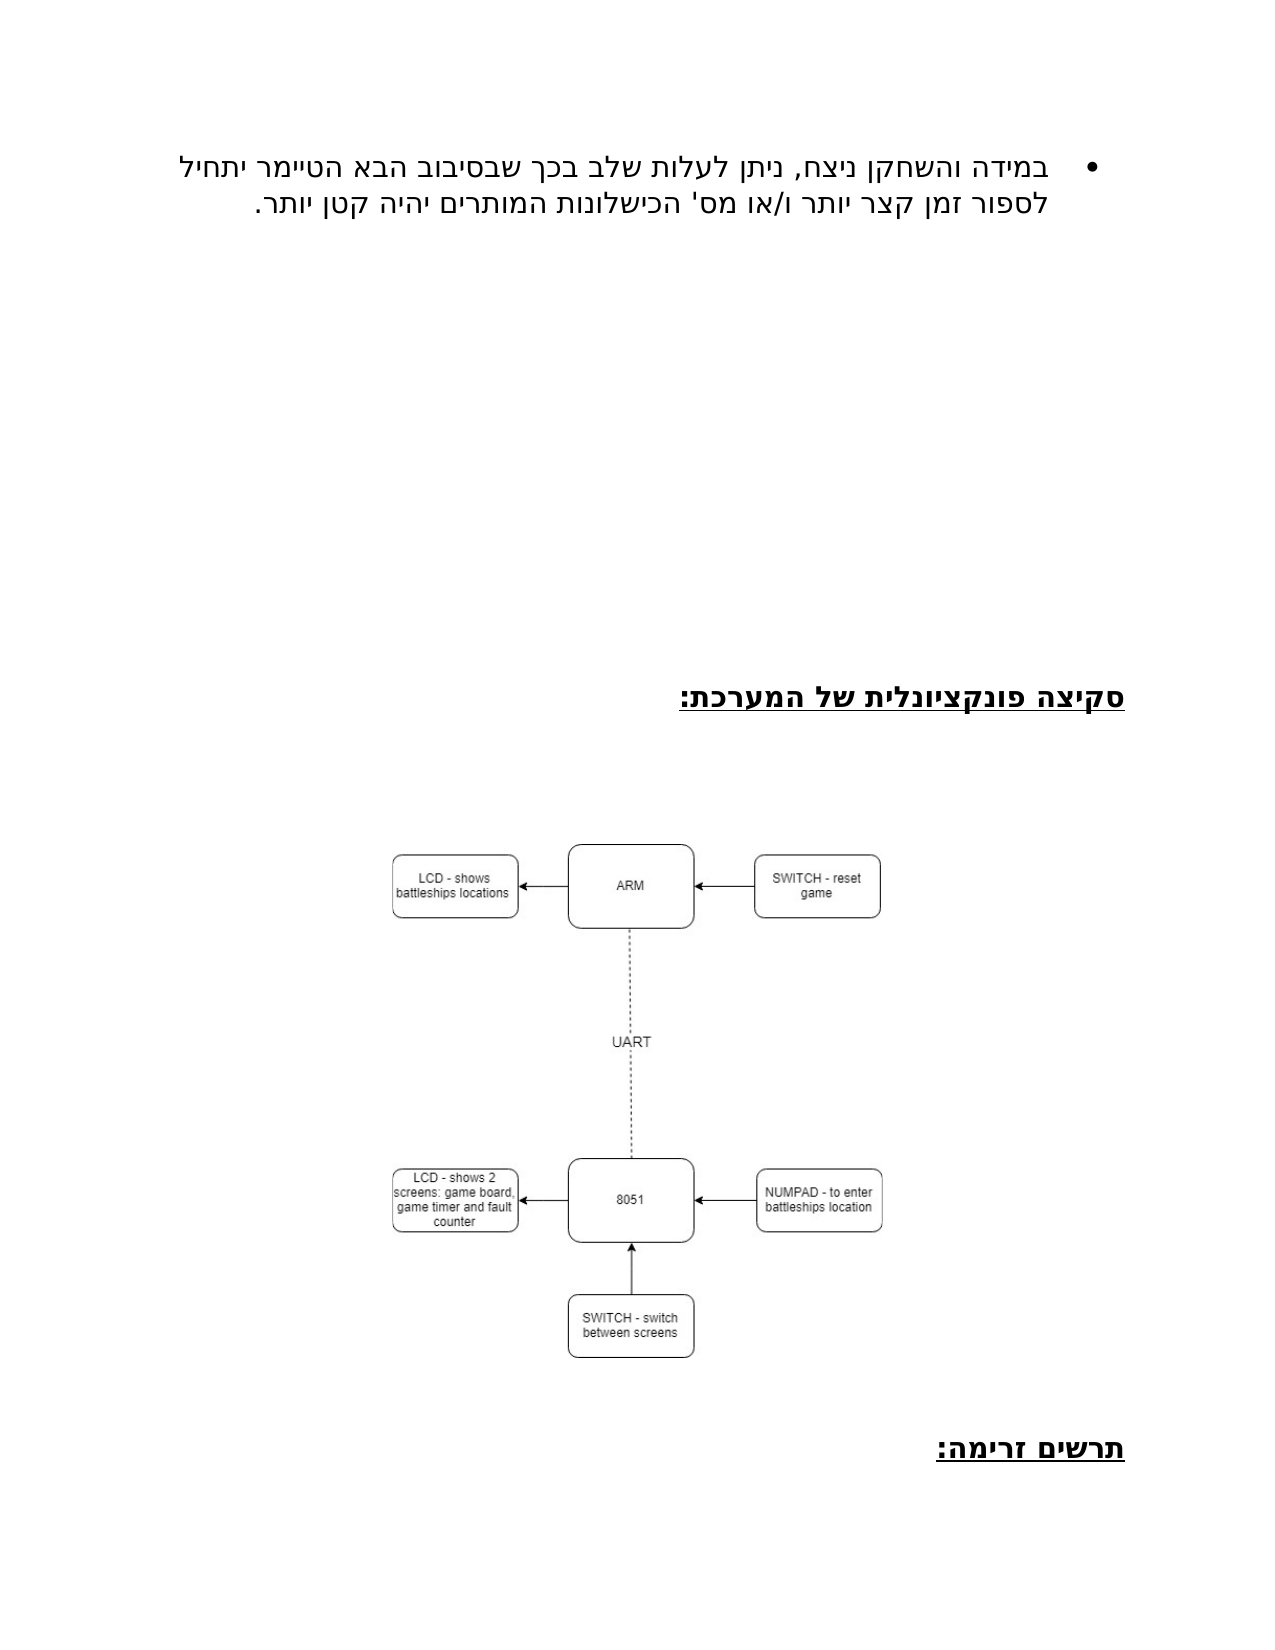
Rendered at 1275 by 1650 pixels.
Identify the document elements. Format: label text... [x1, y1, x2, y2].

list במידה והשחקן ניצח, ניתן לעלות שלב בכך שבסיבוב הבא הטיימר יתחיל לספור זמן קצר יותר ו/או מס' הכישלונות המותרים יהיה קטן יותר. [150, 150, 1087, 221]
picture [392, 844, 883, 1358]
text סקיצה פונקציונלית של המערכת: [150, 681, 1125, 715]
text תרשים זרימה: [150, 1431, 1125, 1465]
